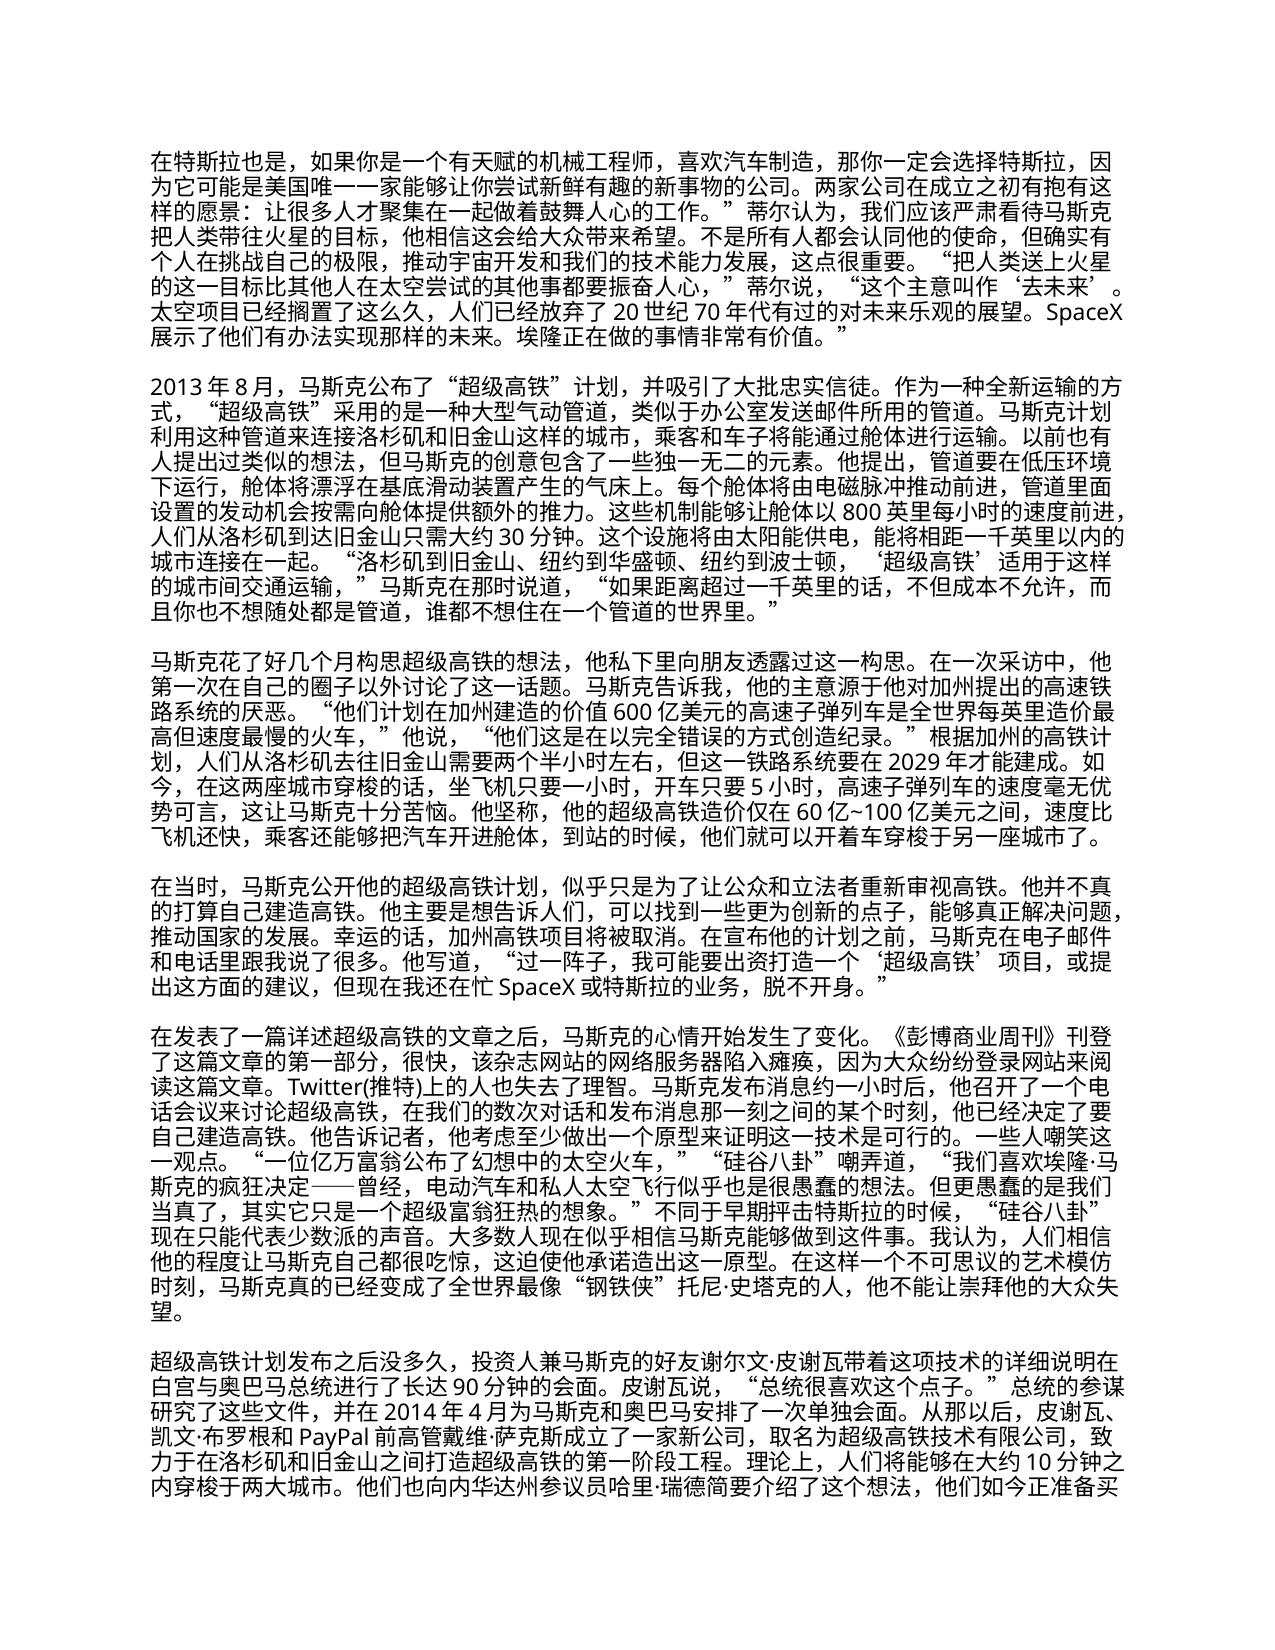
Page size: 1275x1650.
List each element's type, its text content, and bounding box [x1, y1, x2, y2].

text 2013年8月，马斯克公布了“超级高铁”计划，并吸引了大批忠实信徒。作为一种全新运输的方式，“超级高铁”采用的是一种大型气动管道，类似于办公室发送邮件所用的管道。马斯克计划利用这种管道来连接洛杉矶和旧金山这样的城市，乘客和车子将能通过舱体进行运输。以前也有人提出过类似的想法，但马斯克的创意包含了一些独一无二的元素。他提出，管道要在低压环境下运行，舱体将漂浮在基底滑动装置产生的气床上。每个舱体将由电磁脉冲推动前进，管道里面设置的发动机会按需向舱体提供额外的推力。这些机制能够让舱体以800英里每小时的速度前进，人们从洛杉矶到达旧金山只需大约30分钟。这个设施将由太阳能供电，能将相距一千英里以内的城市连接在一起。“洛杉矶到旧金山、纽约到华盛顿、纽约到波士顿，‘超级高铁’适用于这样的城市间交通运输，”马斯克在那时说道，“如果距离超过一千英里的话，不但成本不允许，而且你也不想随处都是管道，谁都不想住在一个管道的世界里。” [150, 375, 1125, 625]
text 在当时，马斯克公开他的超级高铁计划，似乎只是为了让公众和立法者重新审视高铁。他并不真的打算自己建造高铁。他主要是想告诉人们，可以找到一些更为创新的点子，能够真正解决问题，推动国家的发展。幸运的话，加州高铁项目将被取消。在宣布他的计划之前，马斯克在电子邮件和电话里跟我说了很多。他写道，“过一阵子，我可能要出资打造一个‘超级高铁’项目，或提出这方面的建议，但现在我还在忙SpaceX或特斯拉的业务，脱不开身。” [150, 875, 1125, 1000]
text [150, 1350, 1125, 1500]
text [150, 150, 1125, 350]
text 在发表了一篇详述超级高铁的文章之后，马斯克的心情开始发生了变化。《彭博商业周刊》刊登了这篇文章的第一部分，很快，该杂志网站的网络服务器陷入瘫痪，因为大众纷纷登录网站来阅读这篇文章。Twitter(推特)上的人也失去了理智。马斯克发布消息约一小时后，他召开了一个电话会议来讨论超级高铁，在我们的数次对话和发布消息那一刻之间的某个时刻，他已经决定了要自己建造高铁。他告诉记者，他考虑至少做出一个原型来证明这一技术是可行的。一些人嘲笑这一观点。“一位亿万富翁公布了幻想中的太空火车，”“硅谷八卦”嘲弄道，“我们喜欢埃隆·马斯克的疯狂决定——曾经，电动汽车和私人太空飞行似乎也是很愚蠢的想法。但更愚蠢的是我们当真了，其实它只是一个超级富翁狂热的想象。”不同于早期抨击特斯拉的时候，“硅谷八卦”现在只能代表少数派的声音。大多数人现在似乎相信马斯克能够做到这件事。我认为，人们相信他的程度让马斯克自己都很吃惊，这迫使他承诺造出这一原型。在这样一个不可思议的艺术模仿时刻，马斯克真的已经变成了全世界最像“钢铁侠”托尼·史塔克的人，他不能让崇拜他的大众失望。 [150, 1025, 1125, 1325]
text 马斯克花了好几个月构思超级高铁的想法，他私下里向朋友透露过这一构思。在一次采访中，他第一次在自己的圈子以外讨论了这一话题。马斯克告诉我，他的主意源于他对加州提出的高速铁路系统的厌恶。“他们计划在加州建造的价值600亿美元的高速子弹列车是全世界每英里造价最高但速度最慢的火车，”他说，“他们这是在以完全错误的方式创造纪录。”根据加州的高铁计划，人们从洛杉矶去往旧金山需要两个半小时左右，但这一铁路系统要在2029年才能建成。如今，在这两座城市穿梭的话，坐飞机只要一小时，开车只要5小时，高速子弹列车的速度毫无优势可言，这让马斯克十分苦恼。他坚称，他的超级高铁造价仅在60亿~100亿美元之间，速度比飞机还快，乘客还能够把汽车开进舱体，到站的时候，他们就可以开着车穿梭于另一座城市了。 [150, 650, 1125, 850]
